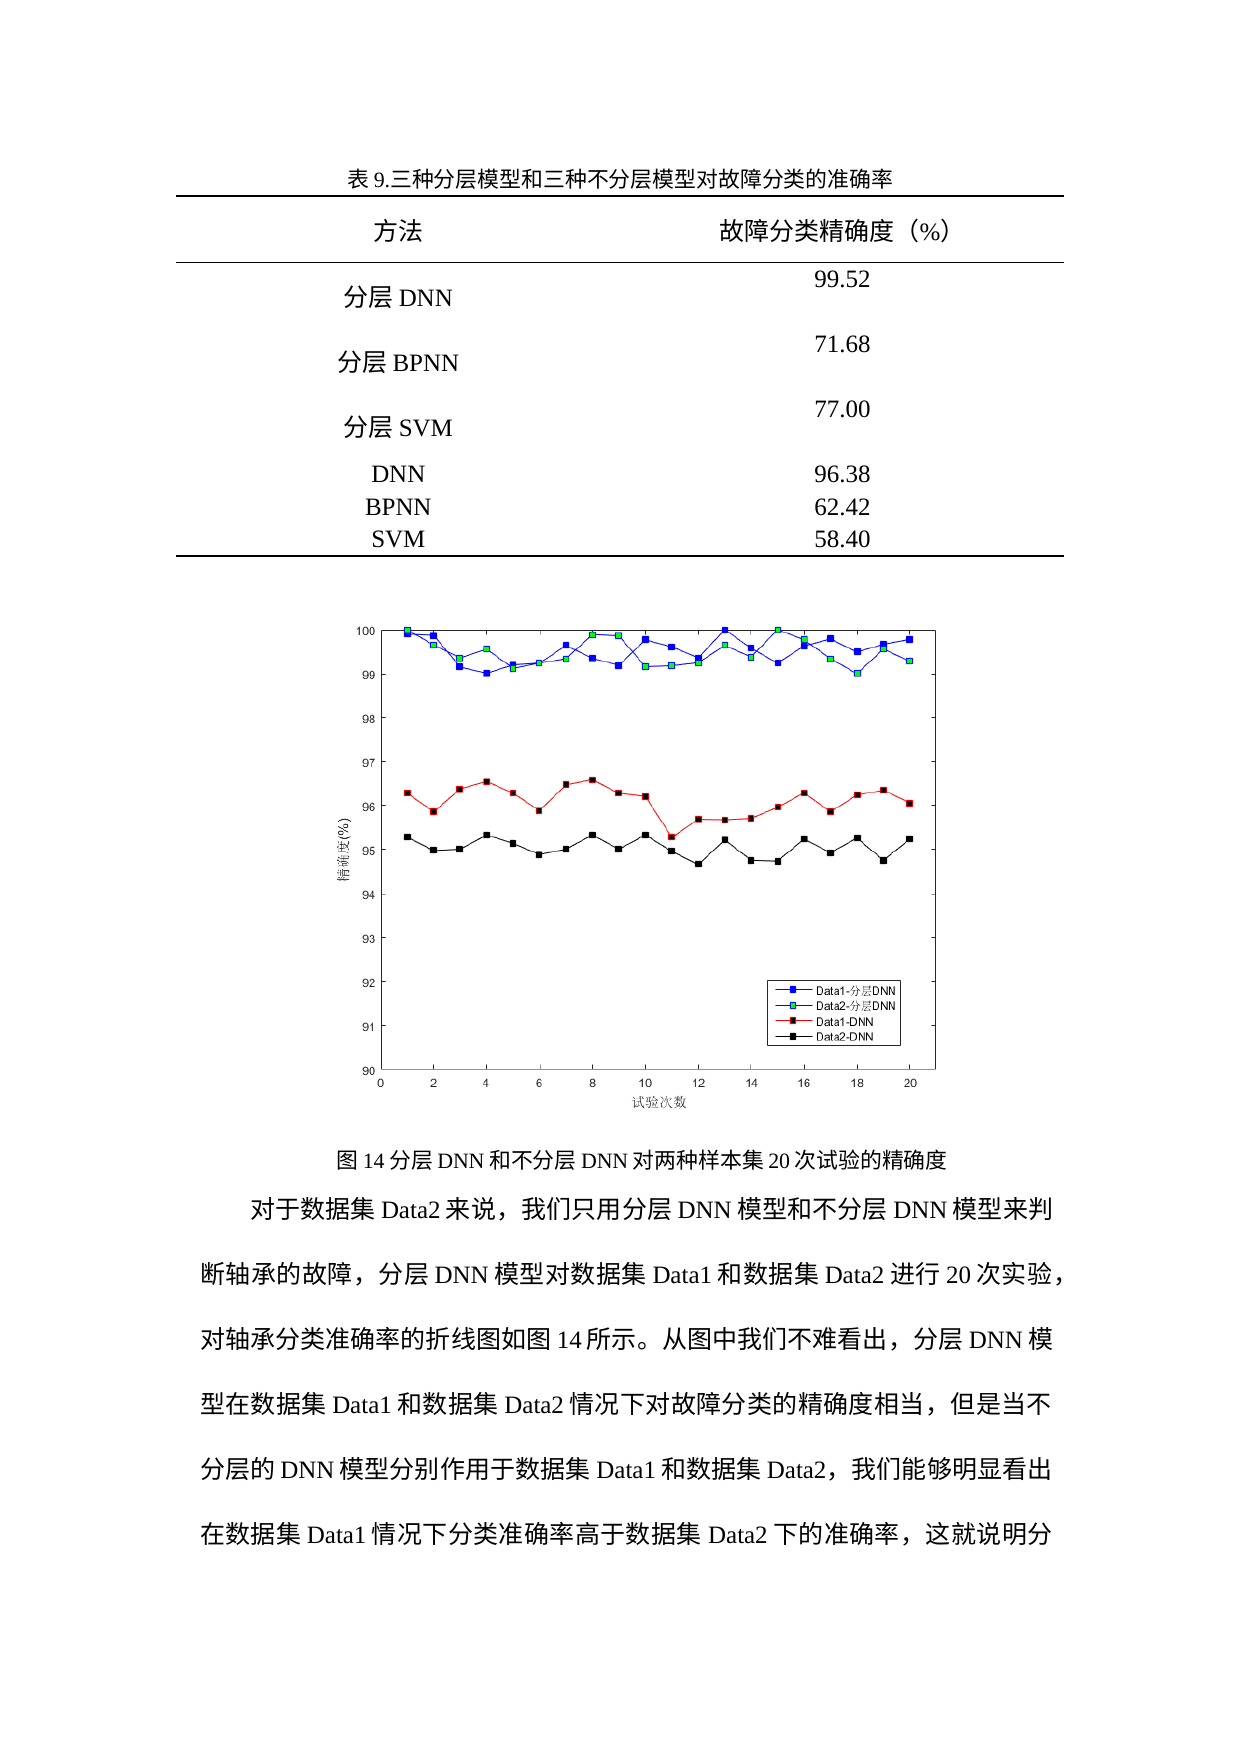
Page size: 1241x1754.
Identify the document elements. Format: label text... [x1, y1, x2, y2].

table_cell 分层SVM [176, 393, 620, 458]
table_header 方法 [176, 197, 620, 262]
table_cell DNN [176, 458, 620, 490]
table_cell 96.38 [620, 458, 1064, 490]
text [200, 1175, 1053, 1565]
table_cell 62.42 [620, 490, 1064, 523]
table_cell SVM [176, 523, 620, 555]
picture [287, 589, 1004, 1128]
table_cell 58.40 [620, 523, 1064, 555]
table_cell 分层BPNN [176, 328, 620, 393]
table_cell 分层DNN [176, 263, 620, 328]
text 图14分层DNN和不分层DNN对两种样本集20次试验的精确度 [187, 1142, 1053, 1175]
table_cell 77.00 [620, 393, 1064, 458]
table_header 故障分类精确度（%） [620, 197, 1064, 262]
table_cell 71.68 [620, 328, 1064, 393]
table_cell 99.52 [620, 263, 1064, 328]
table_cell BPNN [176, 490, 620, 523]
text 表9.三种分层模型和三种不分层模型对故障分类的准确率 [187, 162, 1053, 194]
